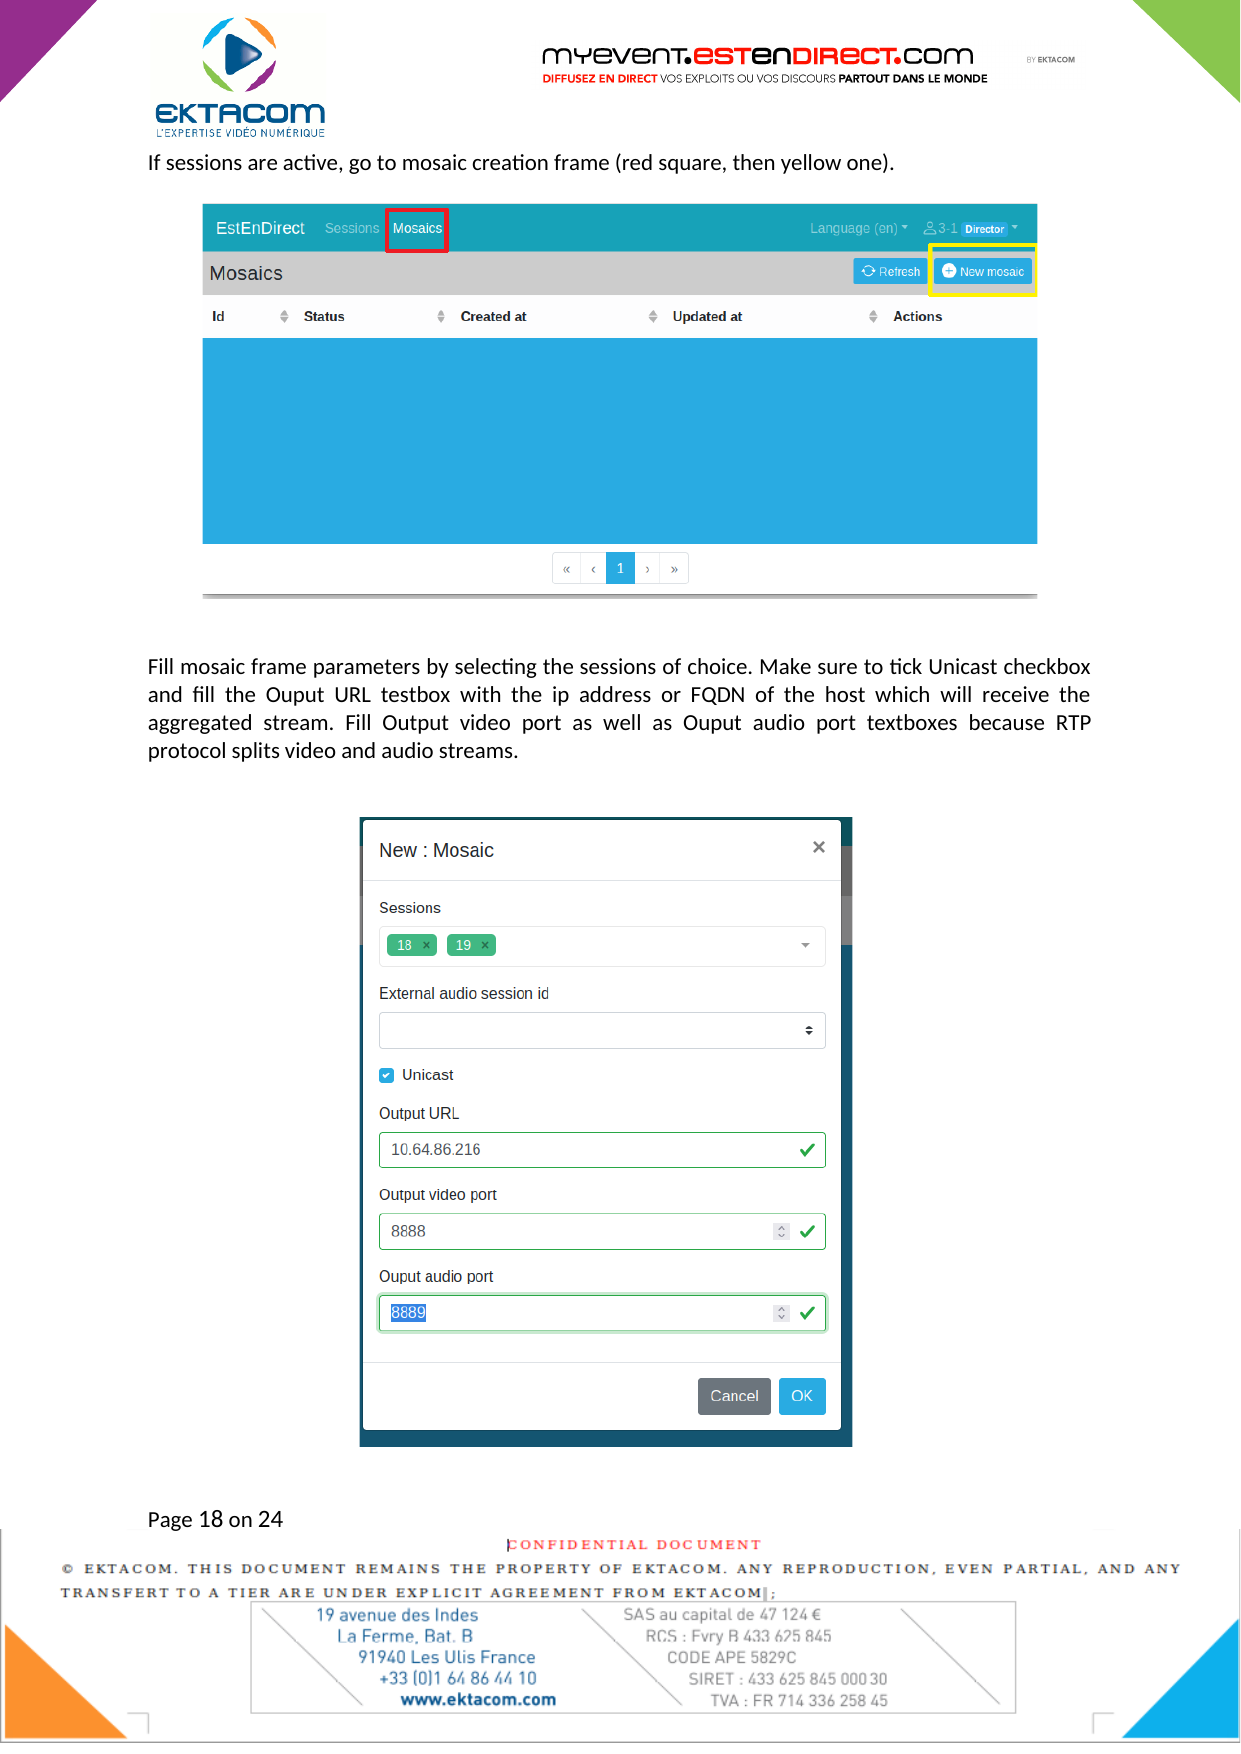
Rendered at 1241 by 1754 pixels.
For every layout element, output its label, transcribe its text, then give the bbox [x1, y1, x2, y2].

picture [0, 1529, 1241, 1743]
picture [202, 203, 1038, 599]
picture [359, 817, 853, 1447]
text If sessions are active, go to mosaic creation frame (red square, then yellow one). [148, 148, 1092, 176]
text Fill mosaic frame parameters by selecting the sessions of choice. Make sure to tick Unicast checkbox and fill the Ouput URL testbox with the ip address or FQDN of the host which will receive the aggregated stream. Fill Output video port as well as Ouput audio port textboxes because RTP protocol splits video and audio streams. [148, 652, 1092, 764]
